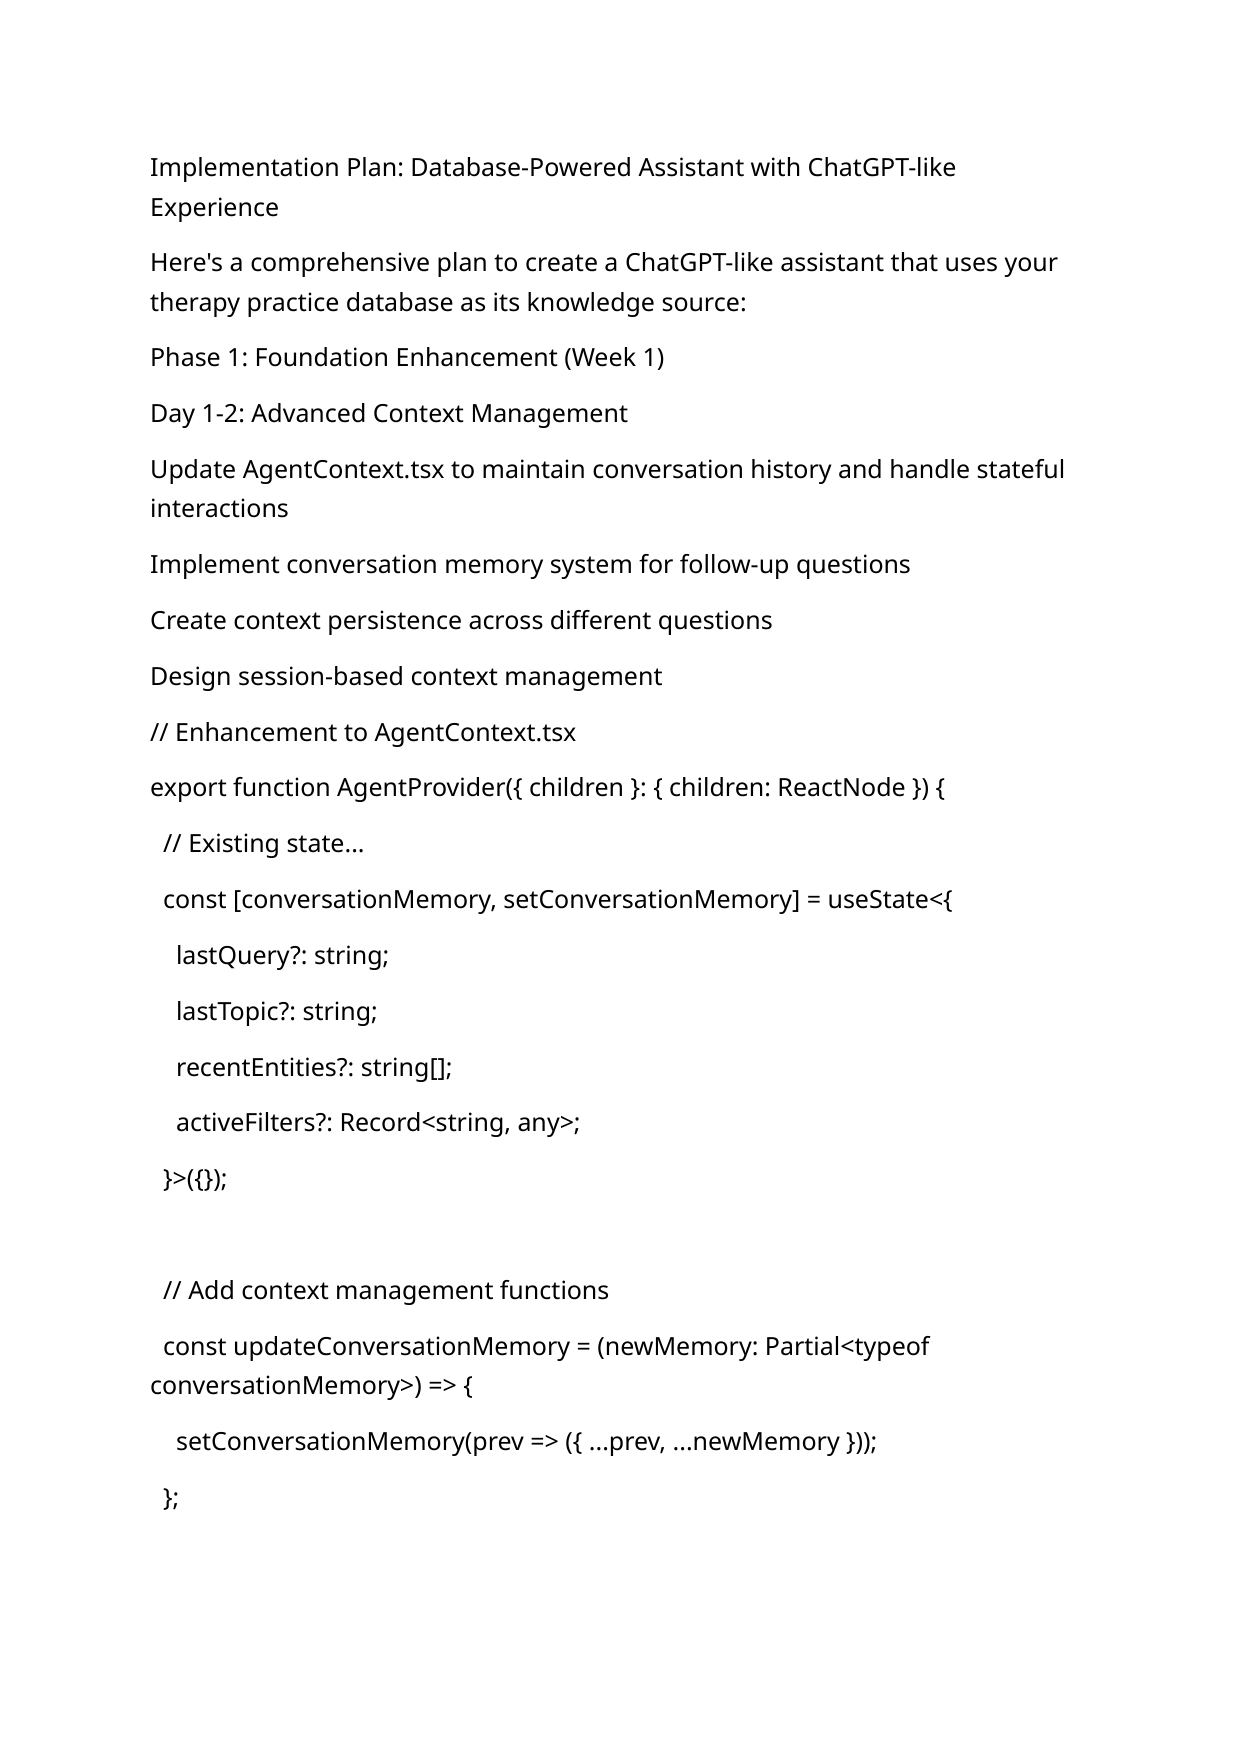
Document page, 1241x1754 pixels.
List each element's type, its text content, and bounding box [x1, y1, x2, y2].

text Implement conversation memory system for follow-up questions [150, 547, 1090, 581]
text }>({}); [150, 1161, 1090, 1195]
text lastQuery?: string; [150, 937, 1090, 972]
text lastTopic?: string; [150, 993, 1090, 1027]
text // Add context management functions [150, 1272, 1090, 1307]
text Update AgentContext.tsx to maintain conversation history and handle stateful interactions [150, 452, 1090, 525]
text Phase 1: Foundation Enhancement (Week 1) [150, 340, 1090, 374]
text Day 1-2: Advanced Context Management [150, 396, 1090, 430]
text // Existing state... [150, 826, 1090, 860]
text activeFilters?: Record<string, any>; [150, 1105, 1090, 1139]
text Design session-based context management [150, 658, 1090, 692]
text Create context persistence across different questions [150, 602, 1090, 637]
text // Enhancement to AgentContext.tsx [150, 714, 1090, 748]
text }; [150, 1479, 1090, 1513]
text Here's a comprehensive plan to create a ChatGPT-like assistant that uses your therapy practice database as its knowledge source: [150, 245, 1090, 318]
text const [conversationMemory, setConversationMemory] = useState<{ [150, 882, 1090, 916]
text recentEntities?: string[]; [150, 1049, 1090, 1083]
text const updateConversationMemory = (newMemory: Partial<typeof conversationMemory>) => { [150, 1328, 1090, 1402]
text export function AgentProvider({ children }: { children: ReactNode }) { [150, 770, 1090, 804]
text setConversationMemory(prev => ({ ...prev, ...newMemory })); [150, 1423, 1090, 1457]
text Implementation Plan: Database-Powered Assistant with ChatGPT-like Experience [150, 150, 1090, 223]
